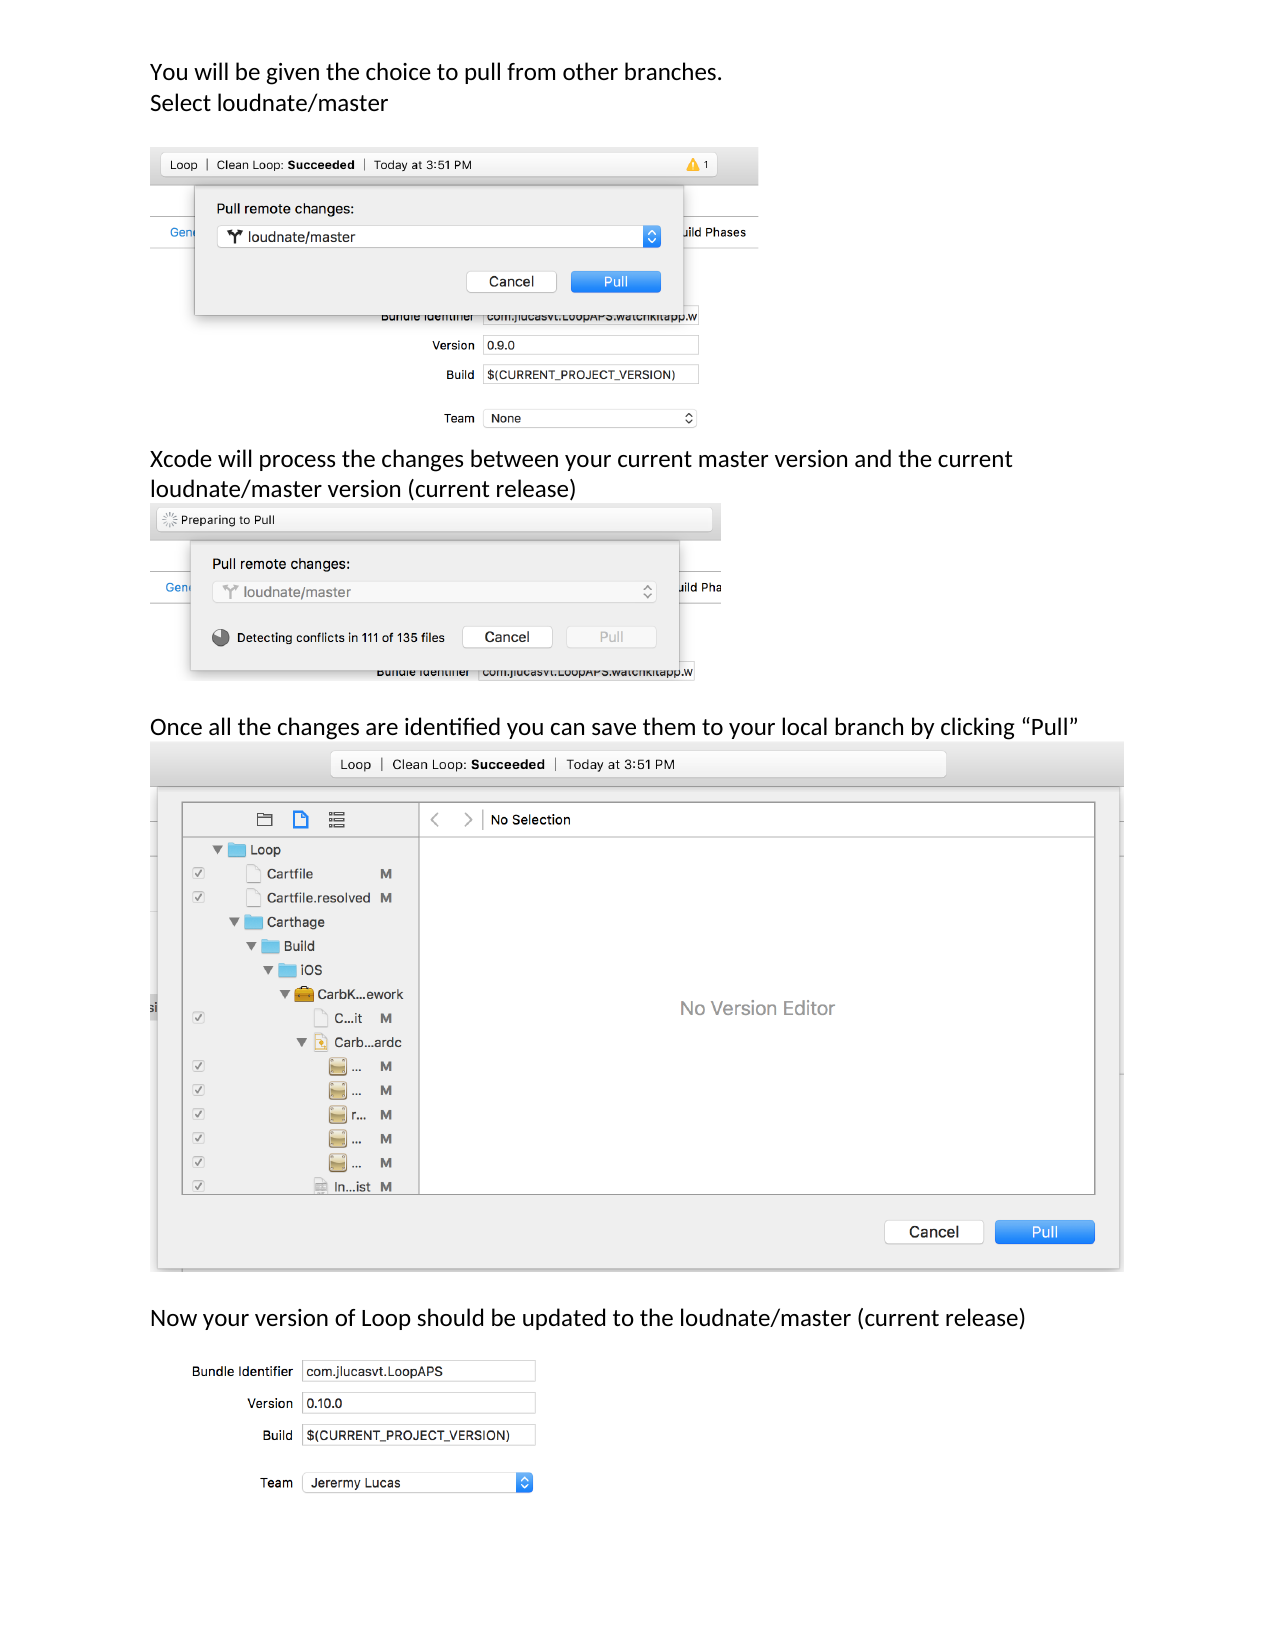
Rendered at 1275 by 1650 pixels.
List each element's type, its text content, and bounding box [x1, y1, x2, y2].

picture [150, 741, 1124, 1272]
picture [150, 1333, 571, 1506]
text Select loudnate/master [150, 87, 1125, 117]
text Xcode will process the changes between your current master version and the current loudnate/master version (current release) [150, 443, 1125, 504]
text You will be given the choice to pull from other branches. [150, 56, 1125, 87]
picture [150, 503, 721, 681]
text Once all the changes are identified you can save them to your local branch by clicking “Pull” [150, 711, 1125, 742]
text Now your version of Loop should be updated to the loudnate/master (current release) [150, 1302, 1125, 1333]
picture [150, 147, 759, 443]
